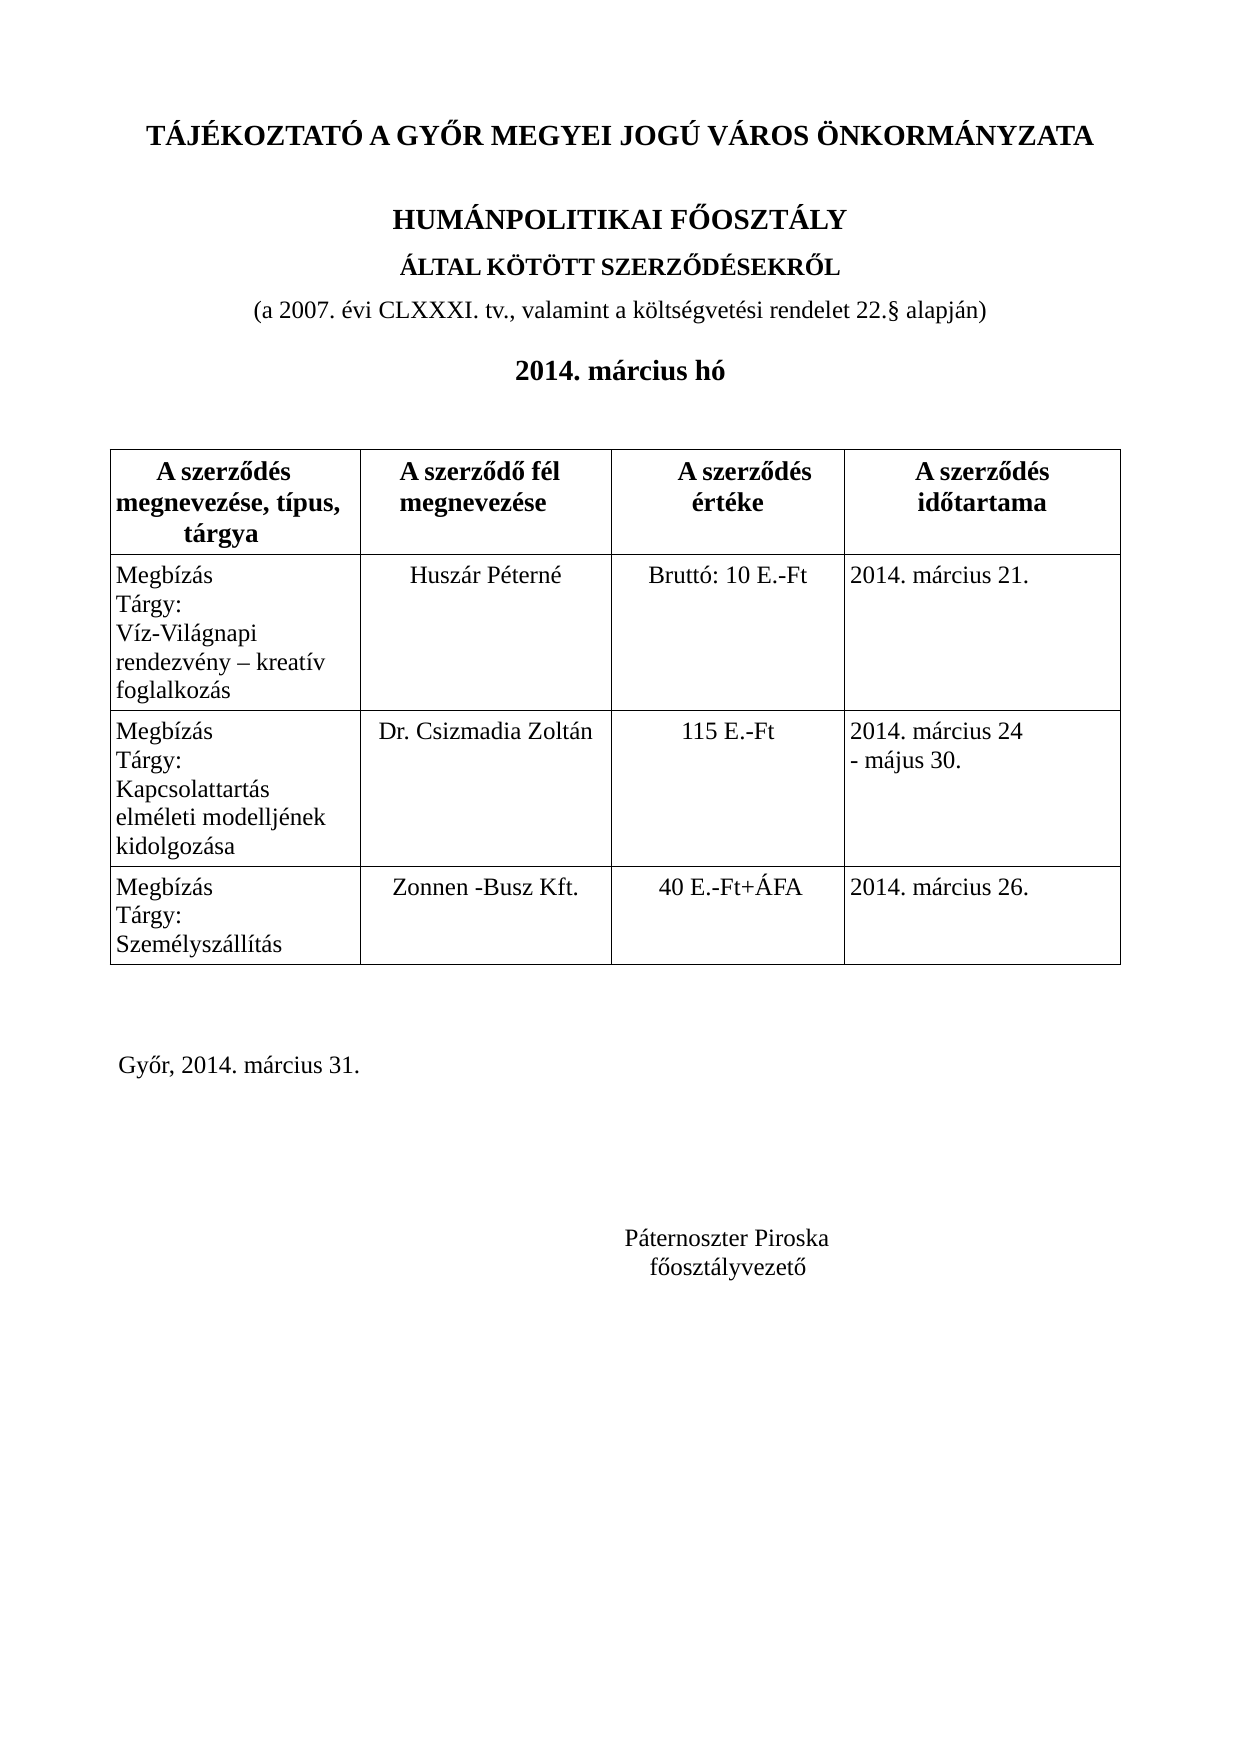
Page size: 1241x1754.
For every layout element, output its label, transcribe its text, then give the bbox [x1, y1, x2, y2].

table_cell 2014. március 26. [845, 867, 1120, 964]
text HUMÁNPOLITIKAI FŐOSZTÁLY [118, 202, 1122, 236]
table_cell 115 E.-Ft [612, 711, 844, 866]
table_cell Megbízás Tárgy: Víz-Világnapi rendezvény – kreatív foglalkozás [111, 555, 360, 710]
table_cell Megbízás Tárgy: Személyszállítás [111, 867, 360, 964]
table_cell Huszár Péterné [361, 555, 611, 710]
table_cell 2014. március 21. [845, 555, 1120, 710]
text Páternoszter Piroska [118, 1223, 1122, 1252]
table_header A szerződő fél megnevezése [361, 450, 611, 554]
text Győr, 2014. március 31. [118, 1051, 1122, 1079]
table_cell 2014. március 24 - május 30. [845, 711, 1120, 866]
table_cell Bruttó: 10 E.-Ft [612, 555, 844, 710]
text főosztályvezető [118, 1252, 1122, 1281]
text TÁJÉKOZTATÓ A GYŐR MEGYEI JOGÚ VÁROS ÖNKORMÁNYZATA [118, 118, 1122, 152]
table_cell Dr. Csizmadia Zoltán [361, 711, 611, 866]
table_cell Megbízás Tárgy: Kapcsolattartás elméleti modelljének kidolgozása [111, 711, 360, 866]
table_cell Zonnen -Busz Kft. [361, 867, 611, 964]
text (a 2007. évi CLXXXI. tv., valamint a költségvetési rendelet 22.§ alapján) [118, 295, 1122, 324]
text 2014. március hó [118, 353, 1122, 386]
text ÁLTAL KÖTÖTT SZERZŐDÉSEKRŐL [118, 252, 1122, 281]
table_cell 40 E.-Ft+ÁFA [612, 867, 844, 964]
table_header A szerződés értéke [612, 450, 844, 554]
table_header A szerződés időtartama időtartamaidőtara [845, 450, 1120, 554]
table_header A szerződés megnevezése, típus, tárgya [111, 450, 360, 554]
